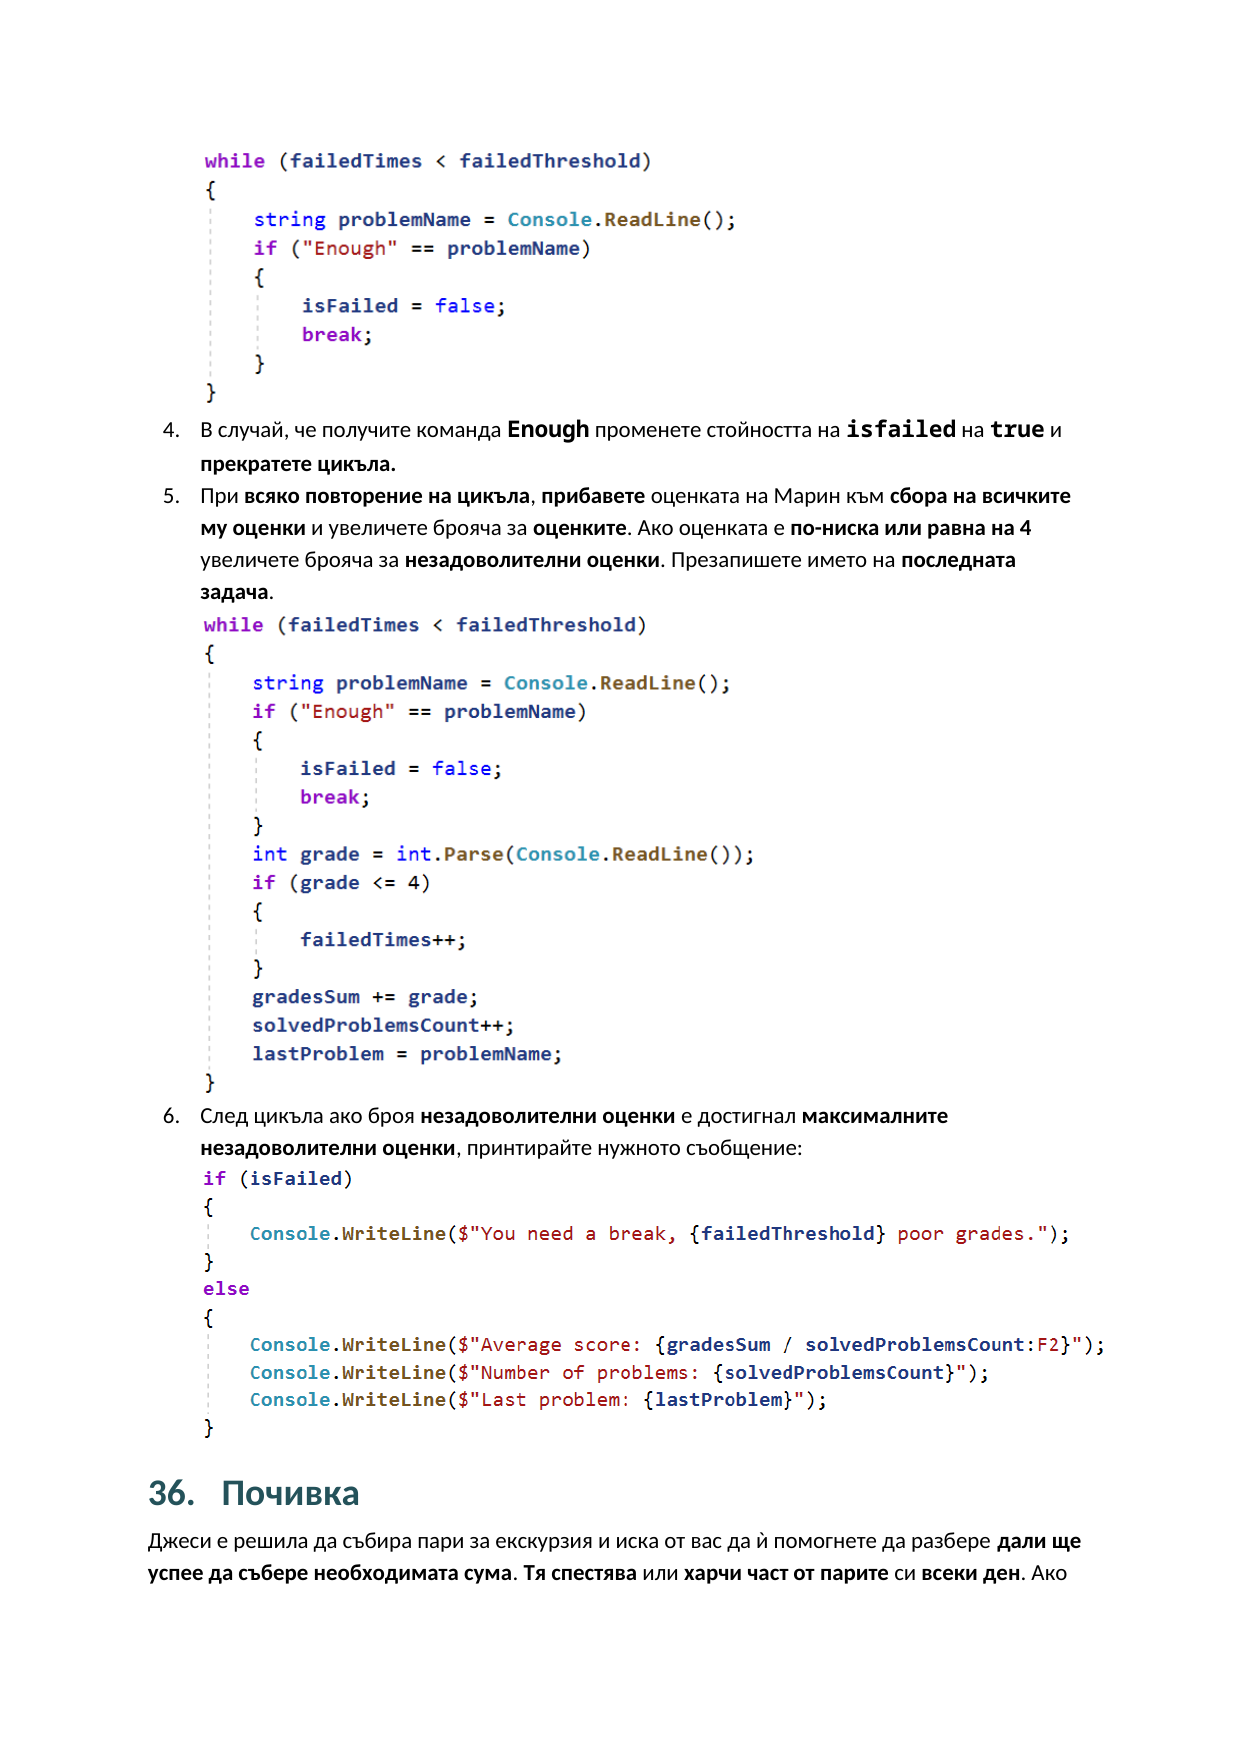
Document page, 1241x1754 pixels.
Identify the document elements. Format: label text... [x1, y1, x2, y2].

list В случай, че получите команда Enough променете стойността на isfailed на true и прекратете цикъла. [163, 413, 1093, 477]
list След цикъла ако броя незадоволителни оценки е достигнал максималните незадоволителни оценки, принтирайте нужното съобщение: [163, 1101, 1093, 1161]
list Почивка [148, 1469, 1093, 1515]
picture [200, 147, 740, 409]
picture [200, 1165, 1105, 1444]
picture [200, 609, 760, 1097]
list При всяко повторение на цикъла, прибавете оценката на Марин към сбора на всичките му оценки и увеличете брояча за оценките. Ако оценката е по-ниска или равна на 4 увеличете брояча за незадоволителни оценки. Презапишете името на последната задача. [163, 481, 1093, 605]
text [148, 1526, 1093, 1586]
